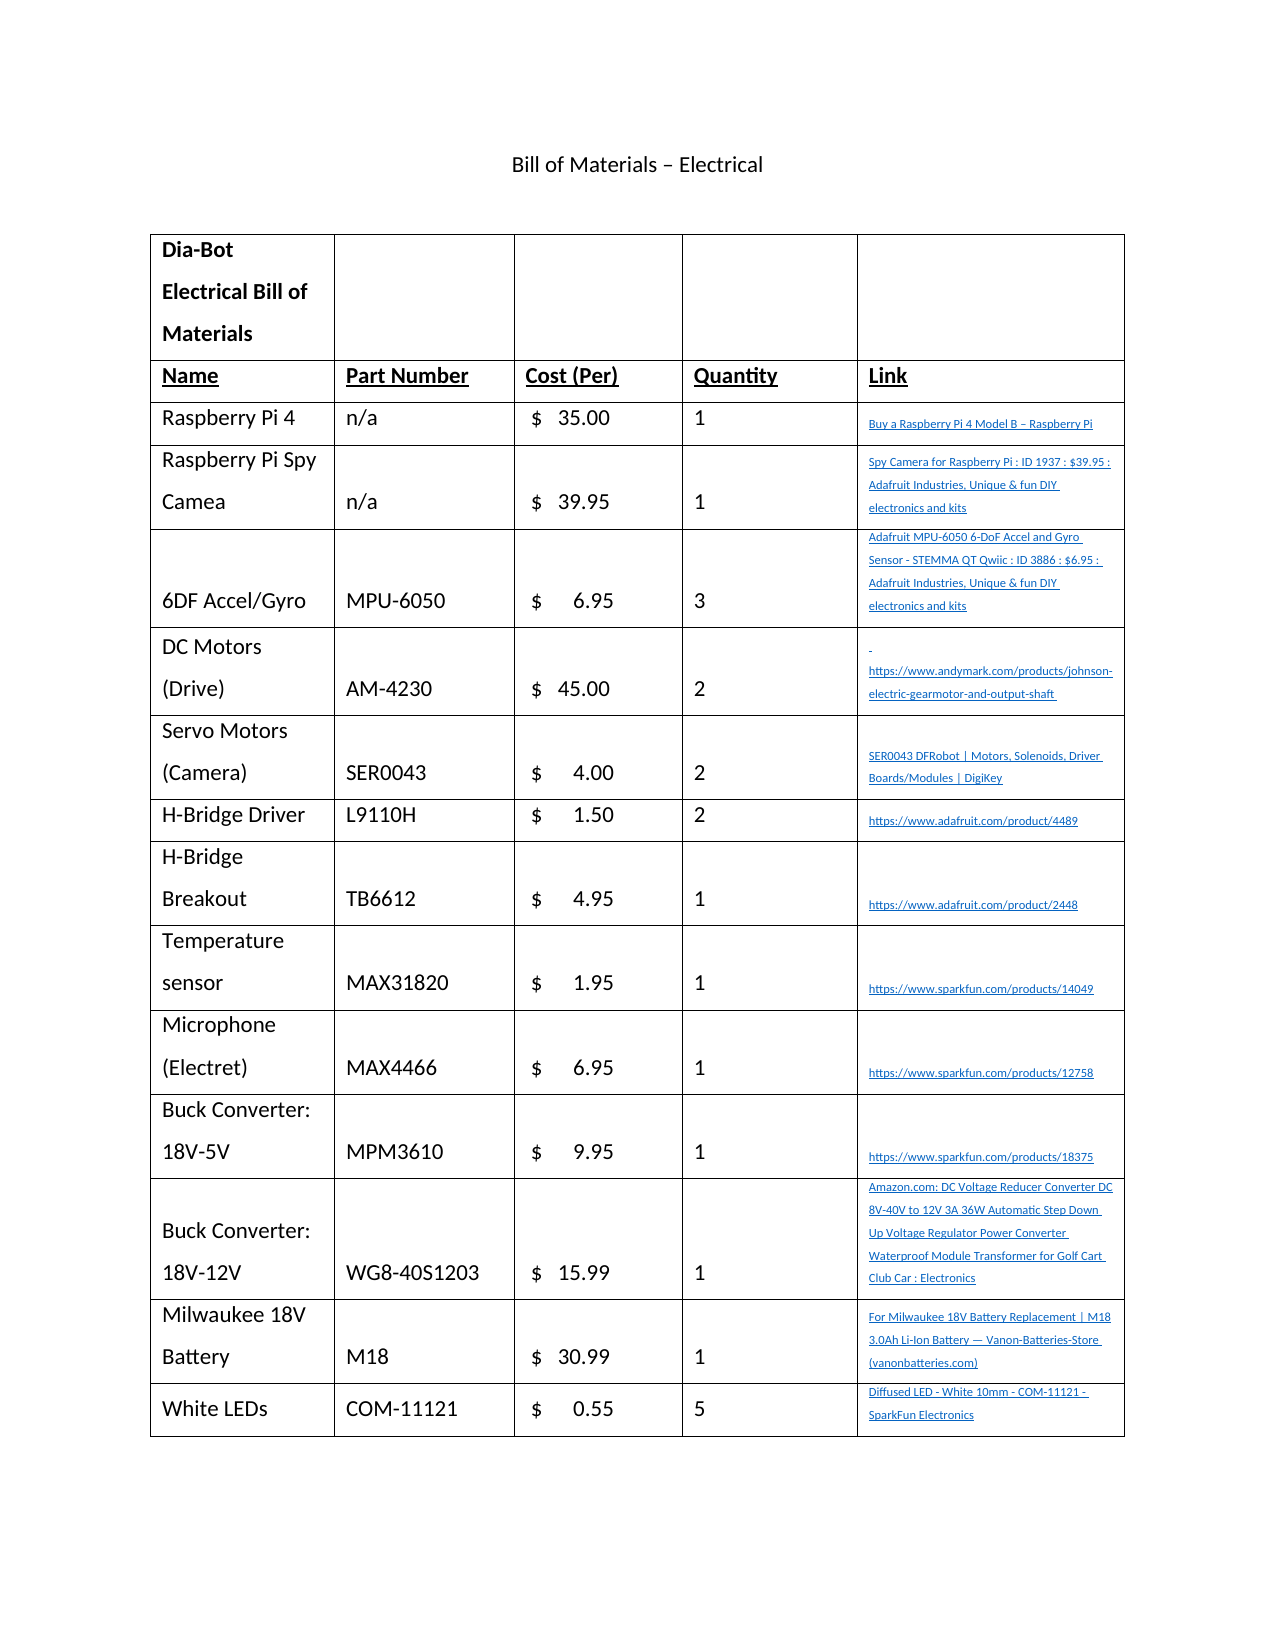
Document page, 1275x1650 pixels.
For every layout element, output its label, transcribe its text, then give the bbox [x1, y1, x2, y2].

table_cell $ 1.50 [515, 800, 682, 841]
table_cell https://www.sparkfun.com/products/18375 [858, 1095, 1124, 1178]
table_cell L9110H [335, 800, 514, 841]
table_cell Raspberry Pi 4 [151, 403, 334, 444]
table_cell 1 [683, 1095, 857, 1178]
table_cell https://www.sparkfun.com/products/12758 [858, 1011, 1124, 1094]
table_cell Diffused LED - White 10mm - COM-11121 - SparkFun Electronics [858, 1384, 1124, 1436]
table_cell Buy a Raspberry Pi 4 Model B – Raspberry Pi [858, 403, 1124, 444]
table_cell Milwaukee 18V Battery [151, 1300, 334, 1383]
table_cell 6DF Accel/Gyro [151, 530, 334, 627]
table_cell 1 [683, 926, 857, 1009]
table_cell $ 0.55 [515, 1384, 682, 1436]
table_cell $ 4.95 [515, 842, 682, 925]
table_cell WG8-40S1203 [335, 1179, 514, 1299]
table_cell MAX4466 [335, 1011, 514, 1094]
table_cell H-Bridge Breakout [151, 842, 334, 925]
table_cell https://www.andymark.com/products/johnson-electric-gearmotor-and-output-shaft [858, 628, 1124, 715]
table_cell 3 [683, 530, 857, 627]
table_cell Raspberry Pi Spy Camea [151, 446, 334, 529]
table_header [515, 235, 682, 360]
table_cell n/a [335, 403, 514, 444]
text Bill of Materials – Electrical [150, 150, 1125, 178]
table_cell Servo Motors (Camera) [151, 716, 334, 799]
table_cell 2 [683, 628, 857, 715]
table_cell $ 1.95 [515, 926, 682, 1009]
table_cell COM-11121 [335, 1384, 514, 1436]
table_cell TB6612 [335, 842, 514, 925]
table_cell 2 [683, 800, 857, 841]
table_cell 1 [683, 1179, 857, 1299]
table_cell Quantity [683, 361, 857, 402]
table_cell Buck Converter: 18V-5V [151, 1095, 334, 1178]
table_cell MPU-6050 [335, 530, 514, 627]
table_cell 1 [683, 446, 857, 529]
table_cell DC Motors (Drive) [151, 628, 334, 715]
table_cell MAX31820 [335, 926, 514, 1009]
table_cell $ 39.95 [515, 446, 682, 529]
table_cell Link [858, 361, 1124, 402]
table_cell Buck Converter: 18V-12V [151, 1179, 334, 1299]
table_cell $ 45.00 [515, 628, 682, 715]
table_cell $ 9.95 [515, 1095, 682, 1178]
table_header [335, 235, 514, 360]
table_cell 1 [683, 1300, 857, 1383]
table_header [683, 235, 857, 360]
table_cell AM-4230 [335, 628, 514, 715]
table_cell https://www.adafruit.com/product/2448 [858, 842, 1124, 925]
table_cell https://www.sparkfun.com/products/14049 [858, 926, 1124, 1009]
table_cell Temperature sensor [151, 926, 334, 1009]
table_cell For Milwaukee 18V Battery Replacement | M18 3.0Ah Li-Ion Battery — Vanon-Batteries-Store (vanonbatteries.com) [858, 1300, 1124, 1383]
table_cell $ 15.99 [515, 1179, 682, 1299]
table_cell Adafruit MPU-6050 6-DoF Accel and Gyro Sensor - STEMMA QT Qwiic : ID 3886 : $6.95 : Adafruit Industries, Unique & fun DIY electronics and kits [858, 530, 1124, 627]
table_cell Spy Camera for Raspberry Pi : ID 1937 : $39.95 : Adafruit Industries, Unique & fun DIY electronics and kits [858, 446, 1124, 529]
table_cell SER0043 [335, 716, 514, 799]
table_cell $ 4.00 [515, 716, 682, 799]
table_cell 1 [683, 403, 857, 444]
table_cell 5 [683, 1384, 857, 1436]
table_cell MPM3610 [335, 1095, 514, 1178]
table_cell $ 30.99 [515, 1300, 682, 1383]
table_cell Cost (Per) [515, 361, 682, 402]
table_cell Amazon.com: DC Voltage Reducer Converter DC 8V-40V to 12V 3A 36W Automatic Step Down Up Voltage Regulator Power Converter Waterproof Module Transformer for Golf Cart Club Car : Electronics [858, 1179, 1124, 1299]
table_header Dia-Bot Electrical Bill of Materials [151, 235, 334, 360]
table_cell 2 [683, 716, 857, 799]
table_cell $ 6.95 [515, 530, 682, 627]
table_cell 1 [683, 1011, 857, 1094]
table_cell Name [151, 361, 334, 402]
table_cell Microphone (Electret) [151, 1011, 334, 1094]
table_cell Part Number [335, 361, 514, 402]
table_cell n/a [335, 446, 514, 529]
table_cell $ 35.00 [515, 403, 682, 444]
table_cell $ 6.95 [515, 1011, 682, 1094]
table_cell SER0043 DFRobot | Motors, Solenoids, Driver Boards/Modules | DigiKey [858, 716, 1124, 799]
table_cell White LEDs [151, 1384, 334, 1436]
table_cell H-Bridge Driver [151, 800, 334, 841]
table_cell 1 [683, 842, 857, 925]
table_cell M18 [335, 1300, 514, 1383]
table_cell https://www.adafruit.com/product/4489 [858, 800, 1124, 841]
table_header [858, 235, 1124, 360]
